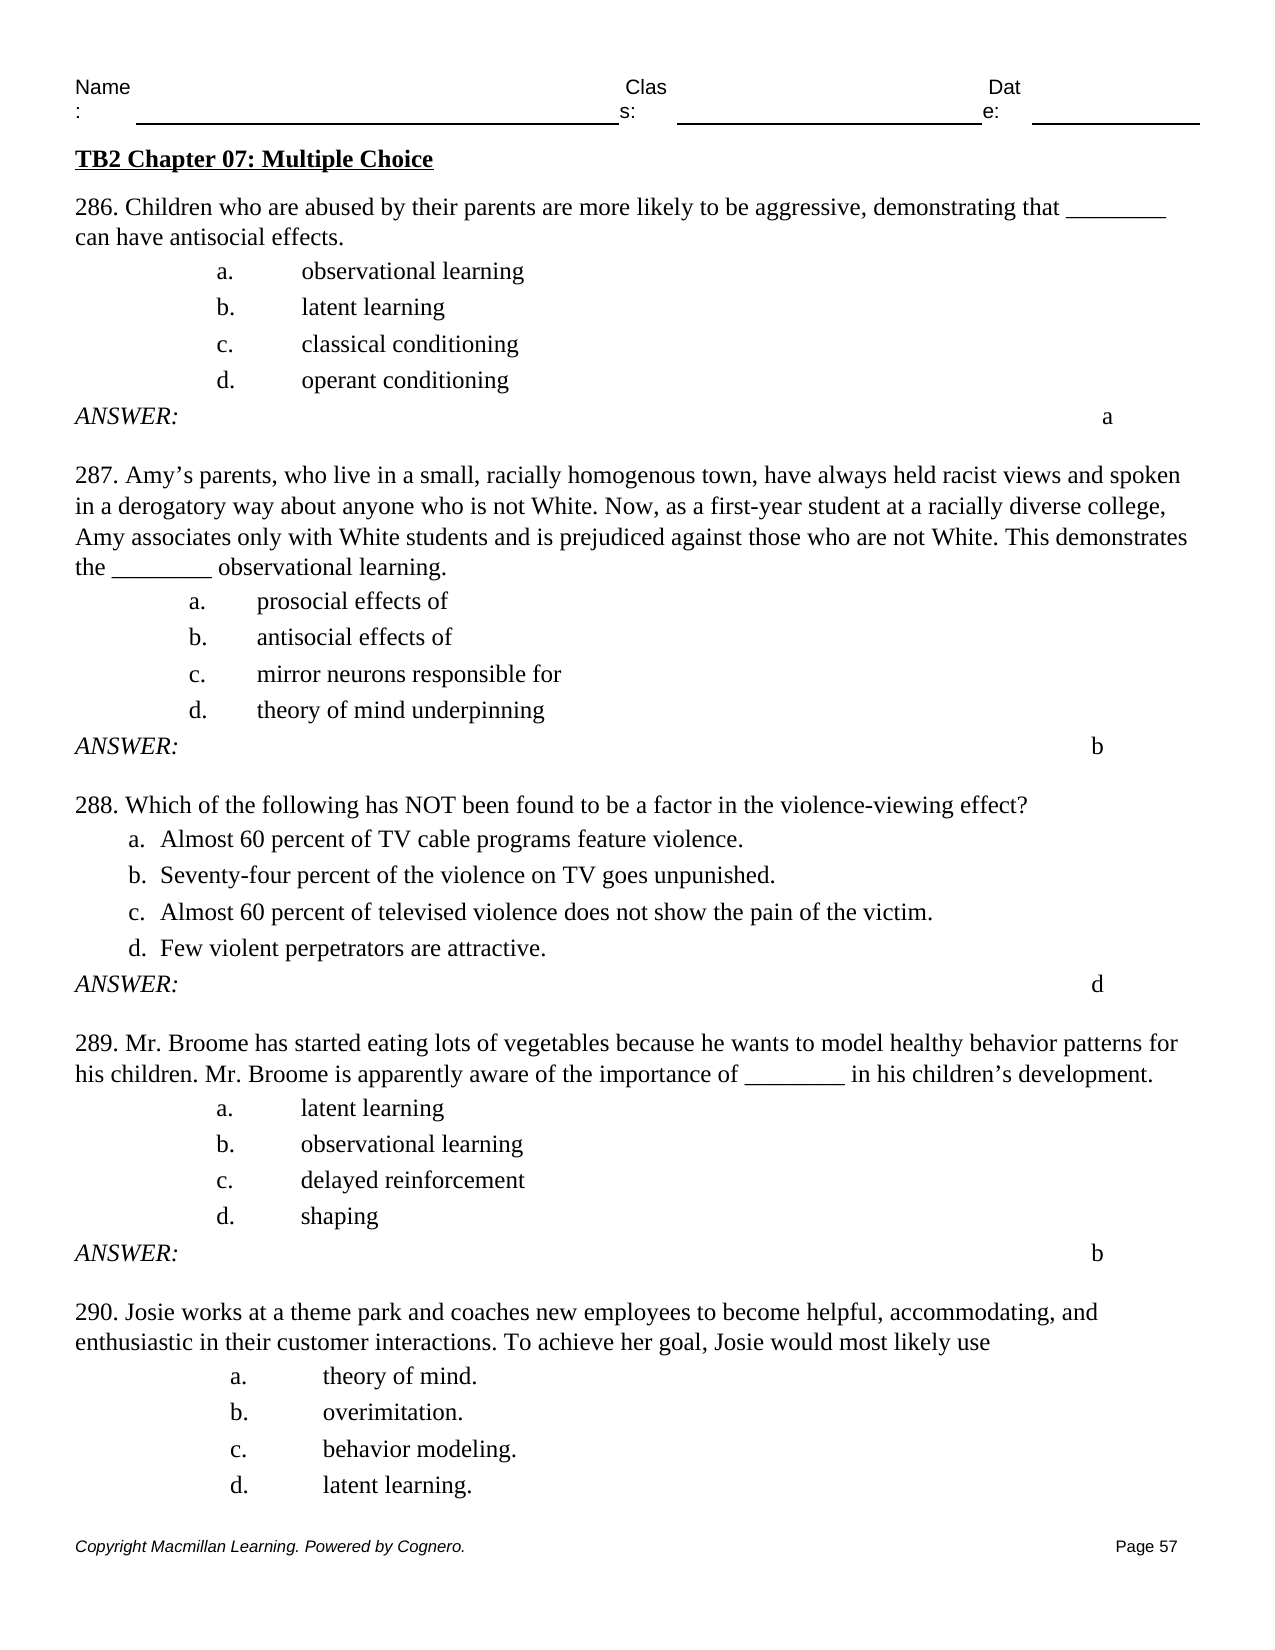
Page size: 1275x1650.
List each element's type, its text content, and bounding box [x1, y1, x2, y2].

table_header 286. Children who are abused by their parents are more likely to be aggressive, demonstrating that ________ can have antisocial effects. [75, 192, 1200, 433]
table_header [75, 1297, 1200, 1503]
table_header 287. Amy’s parents, who live in a small, racially homogenous town, have always held racist views and spoken in a derogatory way about anyone who is not White. Now, as a first-year student at a racially diverse college, Amy associates only with White students and is prejudiced against those who are not White. This demonstrates the ________ observational learning. [75, 460, 1200, 763]
table_header 288. Which of the following has NOT been found to be a factor in the violence-viewing effect? [75, 790, 1200, 1001]
table_header 289. Mr. Broome has started eating lots of vegetables because he wants to model healthy behavior patterns for his children. Mr. Broome is apparently aware of the importance of ________ in his children’s development. [75, 1028, 1200, 1269]
